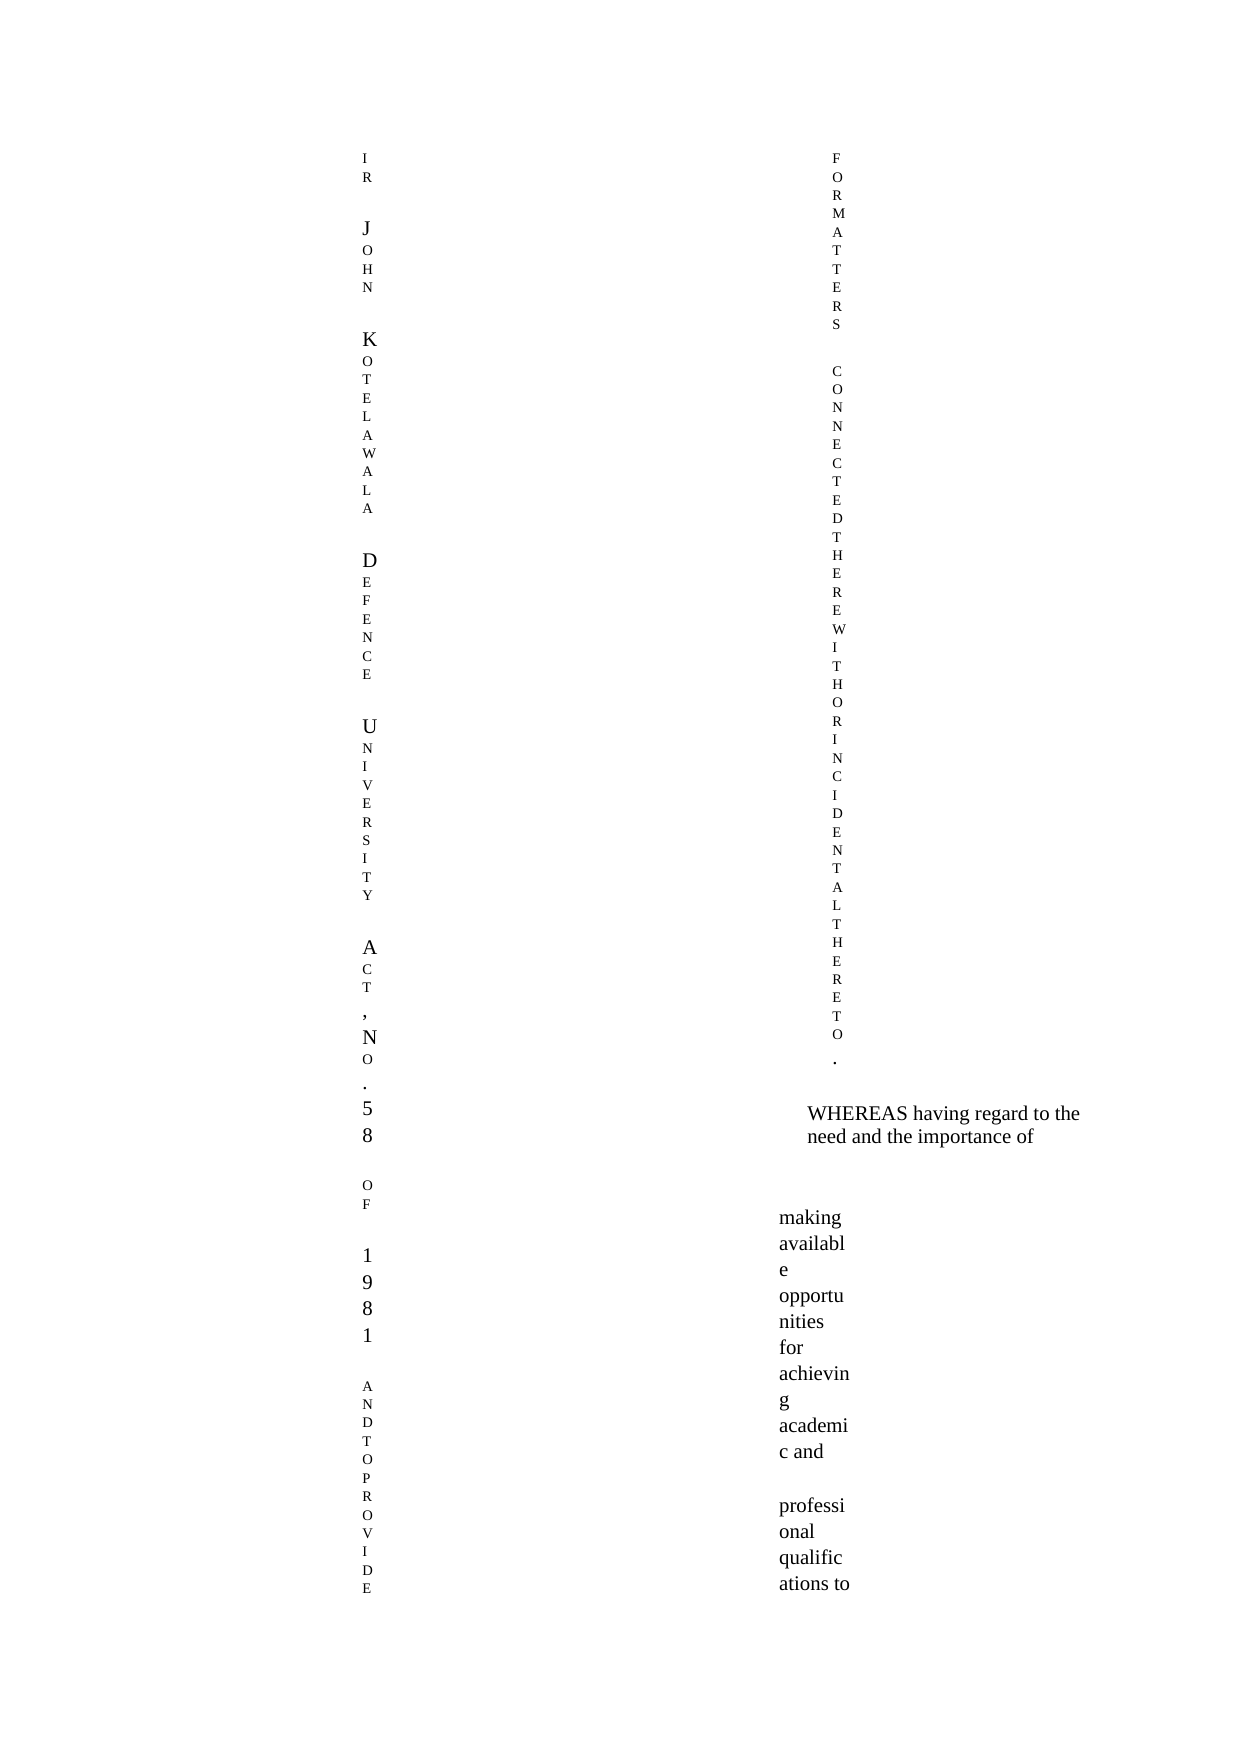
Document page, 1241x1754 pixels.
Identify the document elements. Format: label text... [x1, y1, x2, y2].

text WHEREAS having regard to the need and the importance of Preamble. [807, 1101, 1090, 1174]
